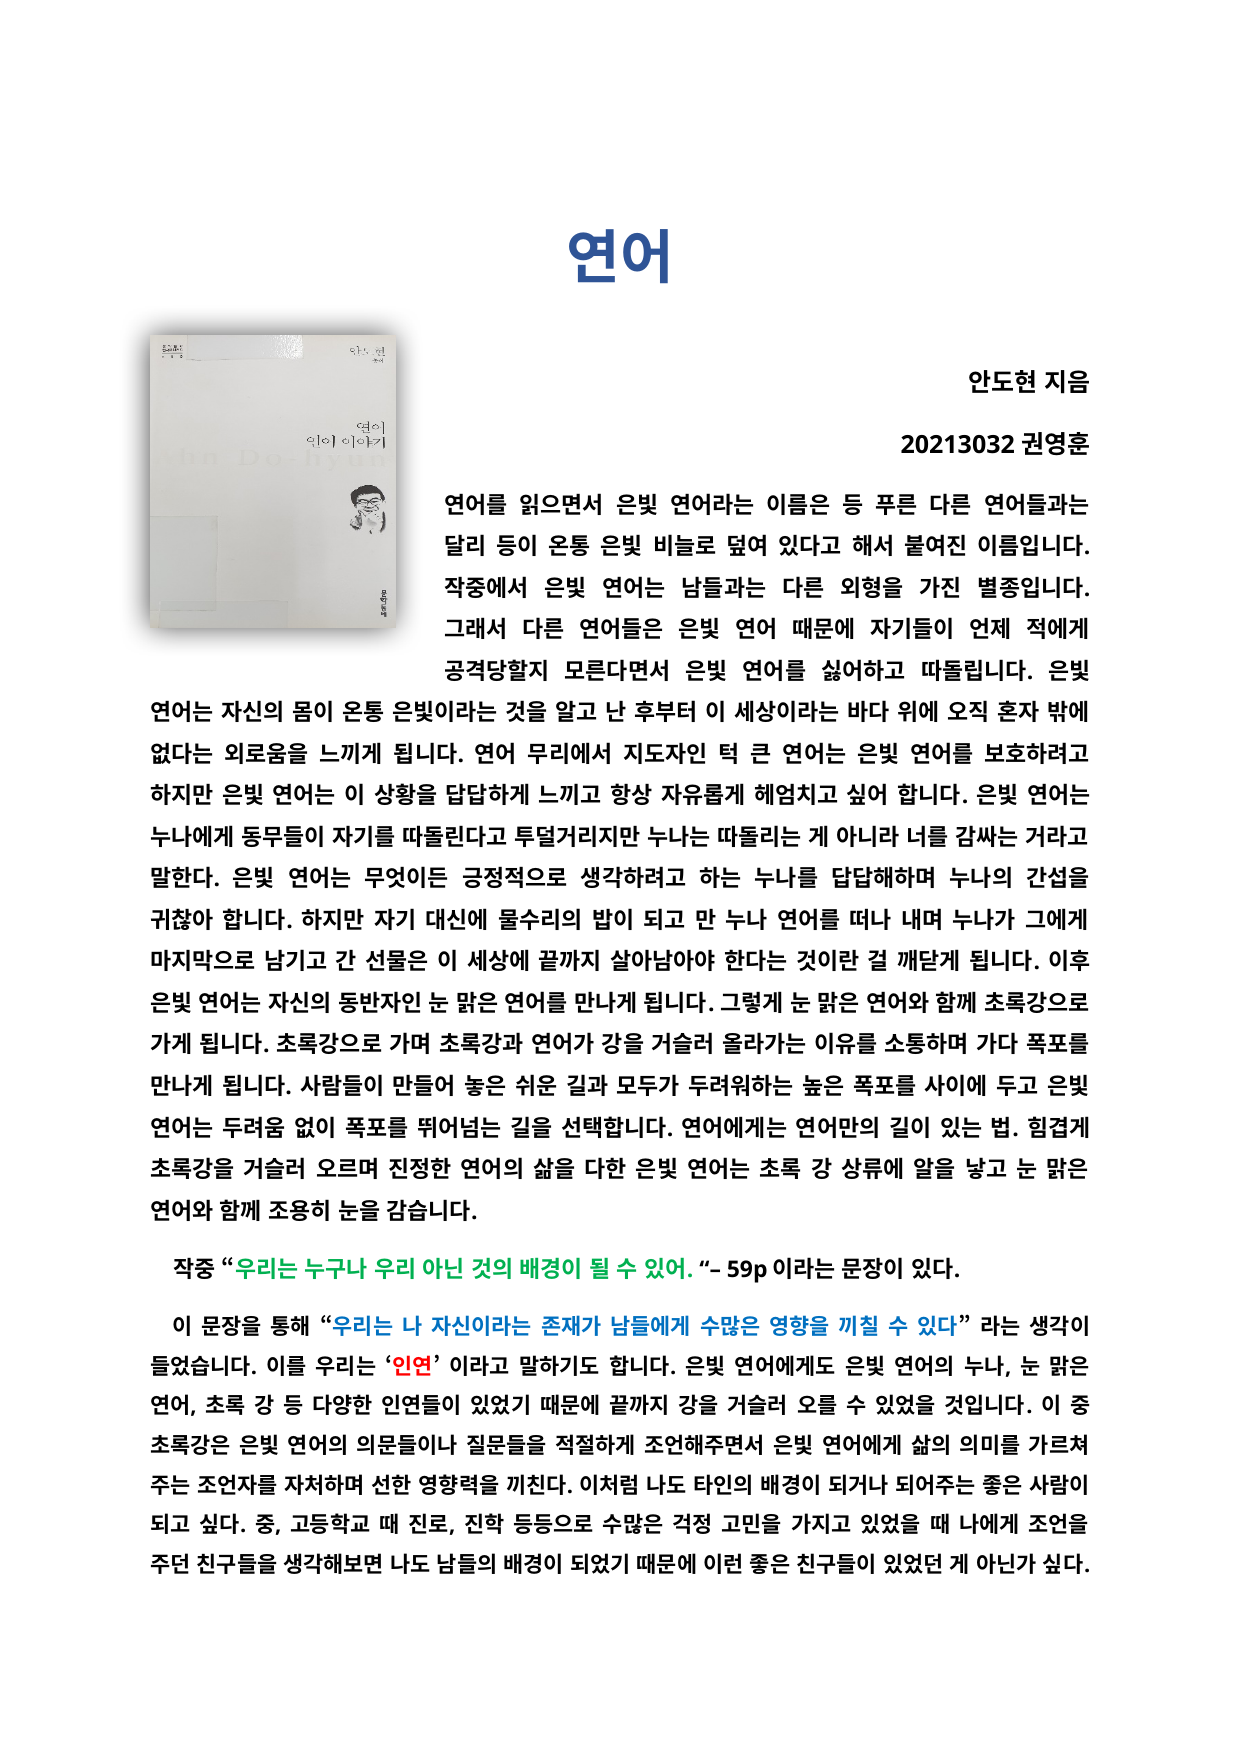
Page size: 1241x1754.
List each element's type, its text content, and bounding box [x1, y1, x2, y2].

picture [150, 335, 396, 628]
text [150, 1309, 1090, 1579]
subtitle 연어 [150, 211, 1090, 295]
text 20213032 권영훈 [417, 424, 1090, 461]
text 연어를 읽으면서 은빛 연어라는 이름은 등 푸른 다른 연어들과는 달리 등이 온통 은빛 비늘로 덮여 있다고 해서 붙여진 이름입니다. 작중에서 은빛 연어는 남들과는 다른 외형을 가진 별종입니다. 그래서 다른 연어들은 은빛 연어 때문에 자기들이 언제 적에게 공격당할지 모른다면서 은빛 연어를 싫어하고 따돌립니다. 은빛 연어는 자신의 몸이 온통 은빛이라는 것을 알고 난 후부터 이 세상이라는 바다 위에 오직 혼자 밖에 없다는 외로움을 느끼게 됩니다. 연어 무리에서 지도자인 턱 큰 연어는 은빛 연어를 보호하려고 하지만 은빛 연어는 이 상황을 답답하게 느끼고 항상 자유롭게 헤엄치고 싶어 합니다. 은빛 연어는 누나에게 동무들이 자기를 따돌린다고 투덜거리지만 누나는 따돌리는 게 아니라 너를 감싸는 거라고 말한다. 은빛 연어는 무엇이든 긍정적으로 생각하려고 하는 누나를 답답해하며 누나의 간섭을 귀찮아 합니다. 하지만 자기 대신에 물수리의 밥이 되고 만 누나 연어를 떠나 내며 누나가 그에게 마지막으로 남기고 간 선물은 이 세상에 끝까지 살아남아야 한다는 것이란 걸 깨닫게 됩니다. 이후 은빛 연어는 자신의 동반자인 눈 맑은 연어를 만나게 됩니다. 그렇게 눈 맑은 연어와 함께 초록강으로 가게 됩니다. 초록강으로 가며 초록강과 연어가 강을 거슬러 올라가는 이유를 소통하며 가다 폭포를 만나게 됩니다. 사람들이 만들어 놓은 쉬운 길과 모두가 두려워하는 높은 폭포를 사이에 두고 은빛 연어는 두려움 없이 폭포를 뛰어넘는 길을 선택합니다. 연어에게는 연어만의 길이 있는 법. 힘겹게 초록강을 거슬러 오르며 진정한 연어의 삶을 다한 은빛 연어는 초록 강 상류에 알을 낳고 눈 맑은 연어와 함께 조용히 눈을 감습니다. [150, 486, 1090, 1226]
text 안도현 지음 [417, 362, 1090, 399]
text 작중 “우리는 누구나 우리 아닌 것의 배경이 될 수 있어. “– 59p이라는 문장이 있다. [150, 1251, 1090, 1284]
